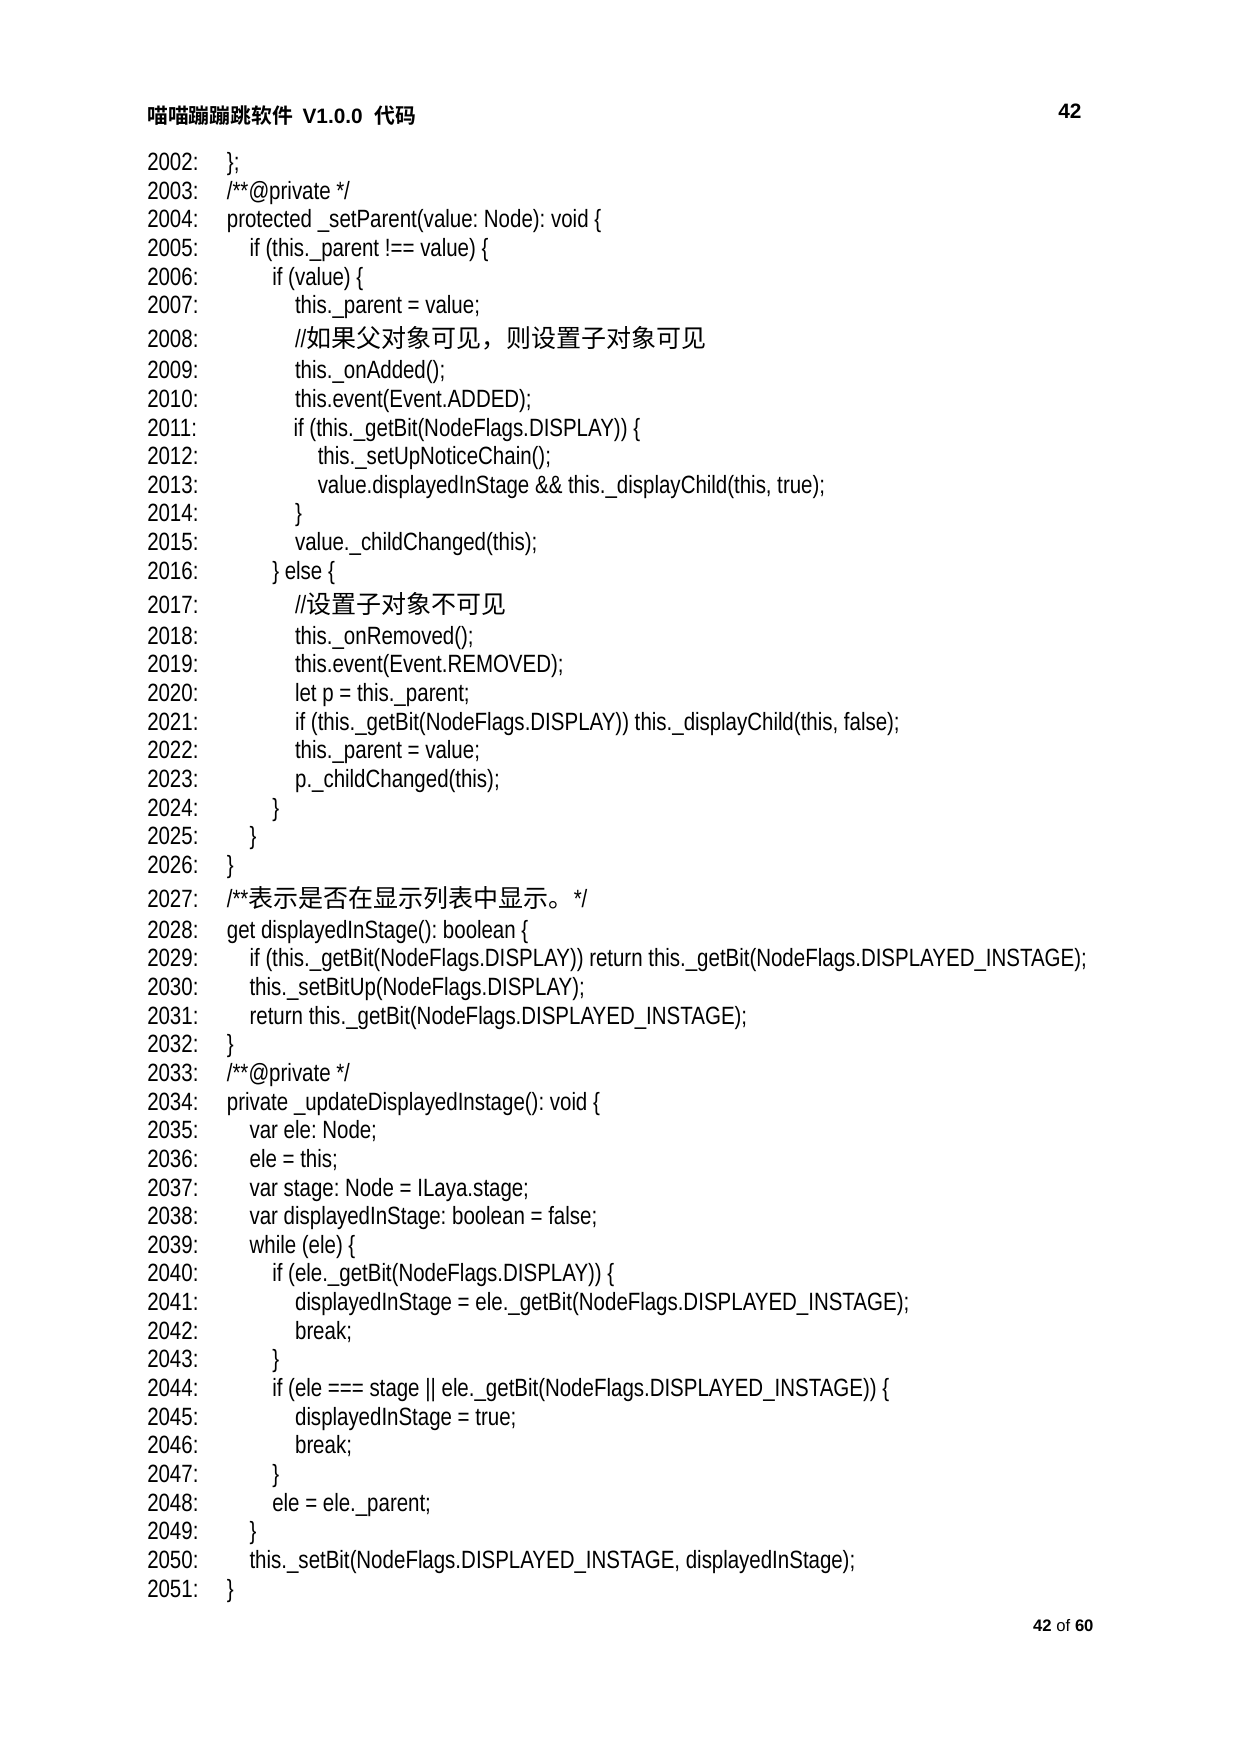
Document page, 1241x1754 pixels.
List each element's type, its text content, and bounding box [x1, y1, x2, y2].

text 2024: } [147, 792, 1093, 821]
text 2021: if (this._getBit(NodeFlags.DISPLAY)) this._displayChild(this, false); [147, 707, 1093, 735]
text 2004: protected _setParent(value: Node): void { [147, 204, 1093, 233]
text 2018: this._onRemoved(); [147, 621, 1093, 649]
text 2028: get displayedInStage(): boolean { [147, 915, 1093, 943]
text 2019: this.event(Event.REMOVED); [147, 649, 1093, 678]
text 2050: this._setBit(NodeFlags.DISPLAYED_INSTAGE, displayedInStage); [147, 1545, 1093, 1573]
text 2020: let p = this._parent; [147, 678, 1093, 707]
text 2005: if (this._parent !== value) { [147, 233, 1093, 262]
text 2015: value._childChanged(this); [147, 527, 1093, 556]
text 2023: p._childChanged(this); [147, 764, 1093, 792]
text 2035: var ele: Node; [147, 1115, 1093, 1144]
text 2043: } [147, 1344, 1093, 1373]
text 2010: this.event(Event.ADDED); [147, 384, 1093, 412]
text 2042: break; [147, 1316, 1093, 1344]
text 2046: break; [147, 1430, 1093, 1459]
text 2036: ele = this; [147, 1144, 1093, 1172]
text 2016: } else { [147, 556, 1093, 584]
text 2032: } [147, 1029, 1093, 1058]
text 2030: this._setBitUp(NodeFlags.DISPLAY); [147, 972, 1093, 1001]
text 2031: return this._getBit(NodeFlags.DISPLAYED_INSTAGE); [147, 1001, 1093, 1029]
text 2048: ele = ele._parent; [147, 1488, 1093, 1516]
text 2051: } [147, 1573, 1093, 1602]
text 2014: } [147, 498, 1093, 527]
text 2007: this._parent = value; [147, 290, 1093, 319]
text 2038: var displayedInStage: boolean = false; [147, 1201, 1093, 1230]
text 2002: }; [147, 147, 1093, 176]
text 2049: } [147, 1516, 1093, 1545]
text 2039: while (ele) { [147, 1230, 1093, 1258]
text 2033: /**@private */ [147, 1058, 1093, 1087]
text 2029: if (this._getBit(NodeFlags.DISPLAY)) return this._getBit(NodeFlags.DISPLAYED_INSTAGE); [147, 943, 1093, 972]
text 2003: /**@private */ [147, 176, 1093, 204]
text 2045: displayedInStage = true; [147, 1402, 1093, 1430]
text 2037: var stage: Node = ILaya.stage; [147, 1172, 1093, 1201]
text 2022: this._parent = value; [147, 735, 1093, 764]
text 2034: private _updateDisplayedInstage(): void { [147, 1087, 1093, 1115]
text 2008: //如果父对象可见，则设置子对象可见 [147, 319, 1093, 355]
text 2025: } [147, 821, 1093, 850]
text 2041: displayedInStage = ele._getBit(NodeFlags.DISPLAYED_INSTAGE); [147, 1287, 1093, 1316]
text 2026: } [147, 850, 1093, 878]
text 2040: if (ele._getBit(NodeFlags.DISPLAY)) { [147, 1258, 1093, 1287]
text 2017: //设置子对象不可见 [147, 584, 1093, 621]
text 2012: this._setUpNoticeChain(); [147, 441, 1093, 470]
text 2006: if (value) { [147, 262, 1093, 290]
text 2013: value.displayedInStage && this._displayChild(this, true); [147, 470, 1093, 498]
text 2027: /**表示是否在显示列表中显示。*/ [147, 878, 1093, 915]
text 2009: this._onAdded(); [147, 355, 1093, 384]
text 2044: if (ele === stage || ele._getBit(NodeFlags.DISPLAYED_INSTAGE)) { [147, 1373, 1093, 1402]
text 2047: } [147, 1459, 1093, 1488]
text 2011: if (this._getBit(NodeFlags.DISPLAY)) { [147, 412, 1093, 441]
